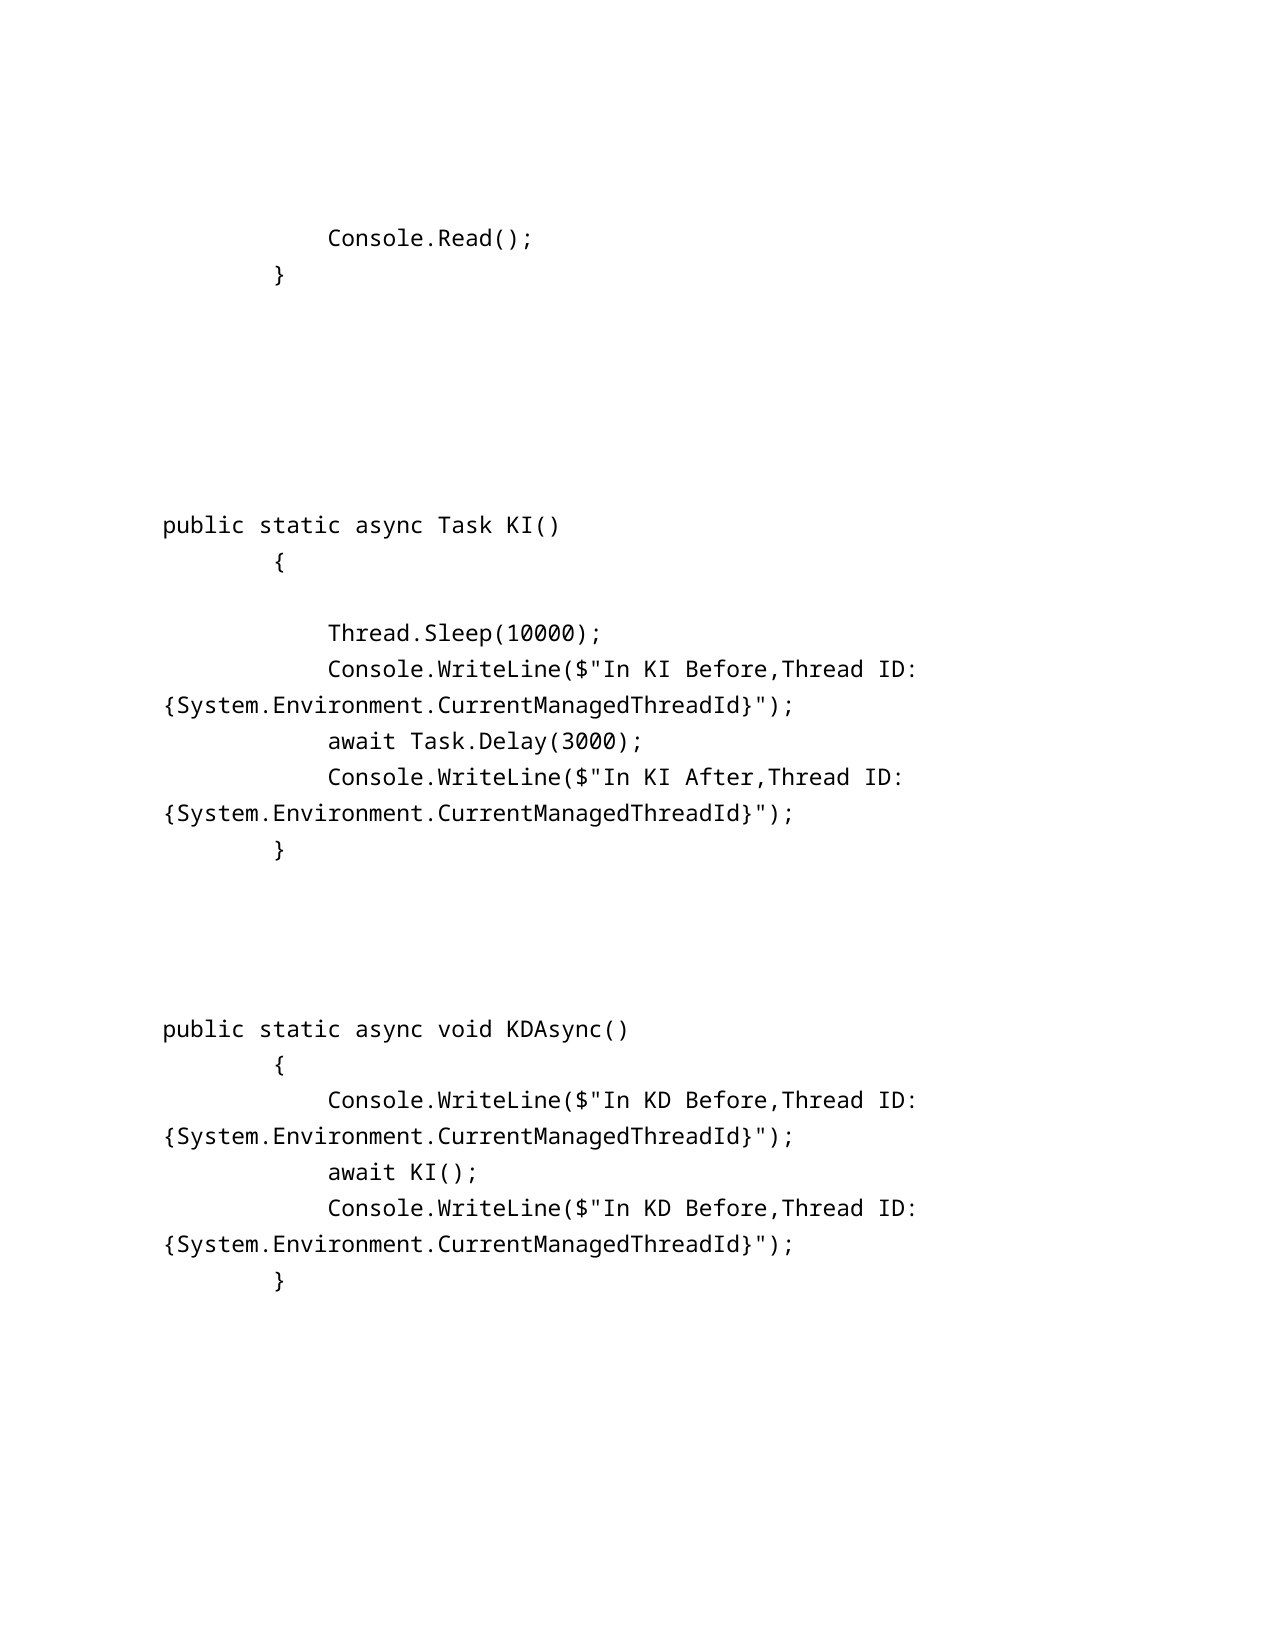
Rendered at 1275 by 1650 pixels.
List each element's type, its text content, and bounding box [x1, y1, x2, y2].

text Console.WriteLine($"In KI After,Thread ID:{System.Environment.CurrentManagedThreadId}"); [162, 761, 1125, 828]
text { [162, 545, 1125, 577]
text public static async Task KI() [162, 509, 1125, 541]
text } [162, 258, 1125, 289]
text Console.WriteLine($"In KD Before,Thread ID:{System.Environment.CurrentManagedThreadId}"); [162, 1084, 1125, 1152]
text await KI(); [162, 1156, 1125, 1187]
text Console.WriteLine($"In KD Before,Thread ID:{System.Environment.CurrentManagedThreadId}"); [162, 1192, 1125, 1259]
text } [162, 1264, 1125, 1295]
text public static async void KDAsync() [162, 1012, 1125, 1044]
text { [162, 1048, 1125, 1080]
text Console.Read(); [162, 222, 1125, 253]
text await Task.Delay(3000); [162, 725, 1125, 756]
text Console.WriteLine($"In KI Before,Thread ID:{System.Environment.CurrentManagedThreadId}"); [162, 653, 1125, 720]
text } [162, 833, 1125, 864]
text Thread.Sleep(10000); [162, 617, 1125, 648]
